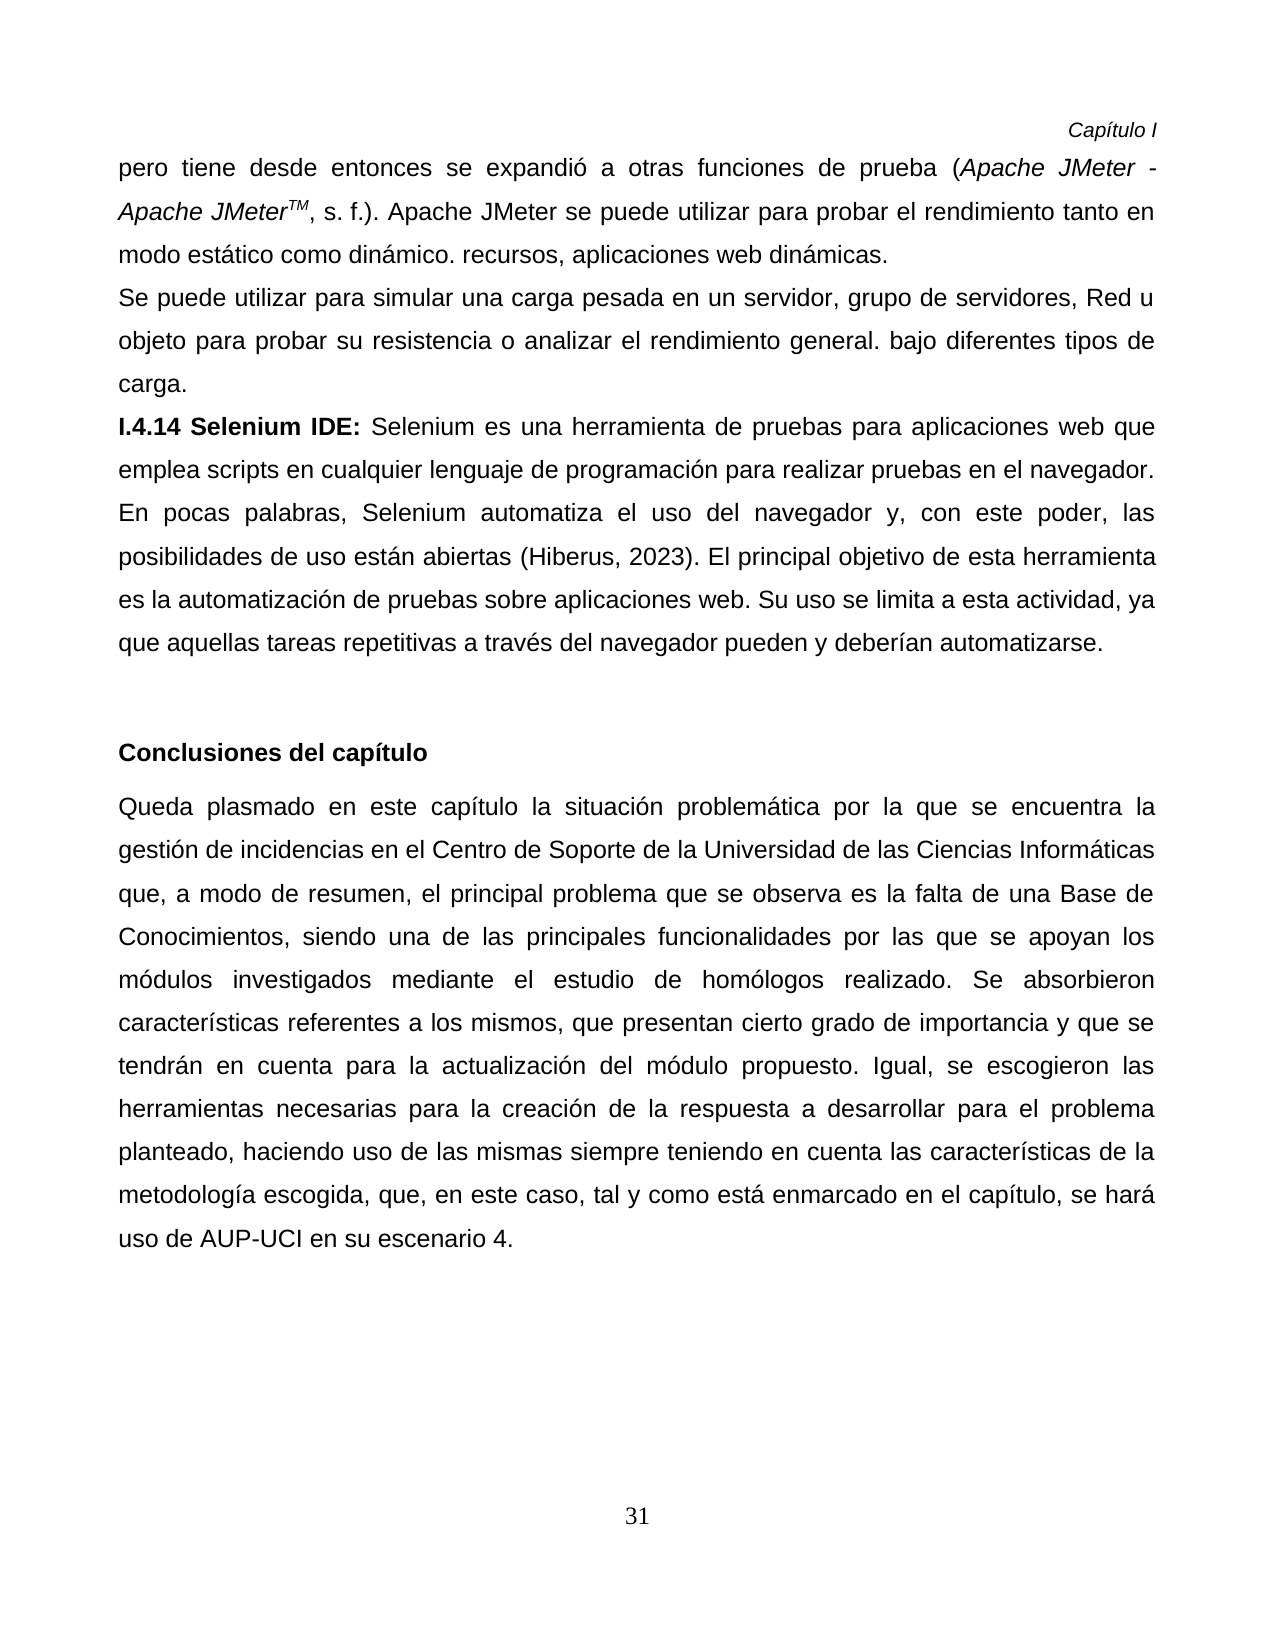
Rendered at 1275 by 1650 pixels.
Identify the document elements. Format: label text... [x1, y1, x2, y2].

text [118, 153, 1157, 268]
text Se puede utilizar para simular una carga pesada en un servidor, grupo de servidores, Red u objeto para probar su resistencia o analizar el rendimiento general. bajo diferentes tipos de carga. [118, 283, 1157, 398]
text I.4.14 Selenium IDE: Selenium es una herramienta de pruebas para aplicaciones web que emplea scripts en cualquier lenguaje de programación para realizar pruebas en el navegador. En pocas palabras, Selenium automatiza el uso del navegador y, con este poder, las posibilidades de uso están abiertas (Hiberus, 2023). El principal objetivo de esta herramienta es la automatización de pruebas sobre aplicaciones web. Su uso se limita a esta actividad, ya que aquellas tareas repetitivas a través del navegador pueden y deberían automatizarse. [118, 412, 1157, 656]
text Queda plasmado en este capítulo la situación problemática por la que se encuentra la gestión de incidencias en el Centro de Soporte de la Universidad de las Ciencias Informáticas que, a modo de resumen, el principal problema que se observa es la falta de una Base de Conocimientos, siendo una de las principales funcionalidades por las que se apoyan los módulos investigados mediante el estudio de homólogos realizado. Se absorbieron características referentes a los mismos, que presentan cierto grado de importancia y que se tendrán en cuenta para la actualización del módulo propuesto. Igual, se escogieron las herramientas necesarias para la creación de la respuesta a desarrollar para el problema planteado, haciendo uso de las mismas siempre teniendo en cuenta las características de la metodología escogida, que, en este caso, tal y como está enmarcado en el capítulo, se hará uso de AUP-UCI en su escenario 4. [118, 792, 1157, 1252]
subtitle Conclusiones del capítulo [118, 737, 1157, 766]
